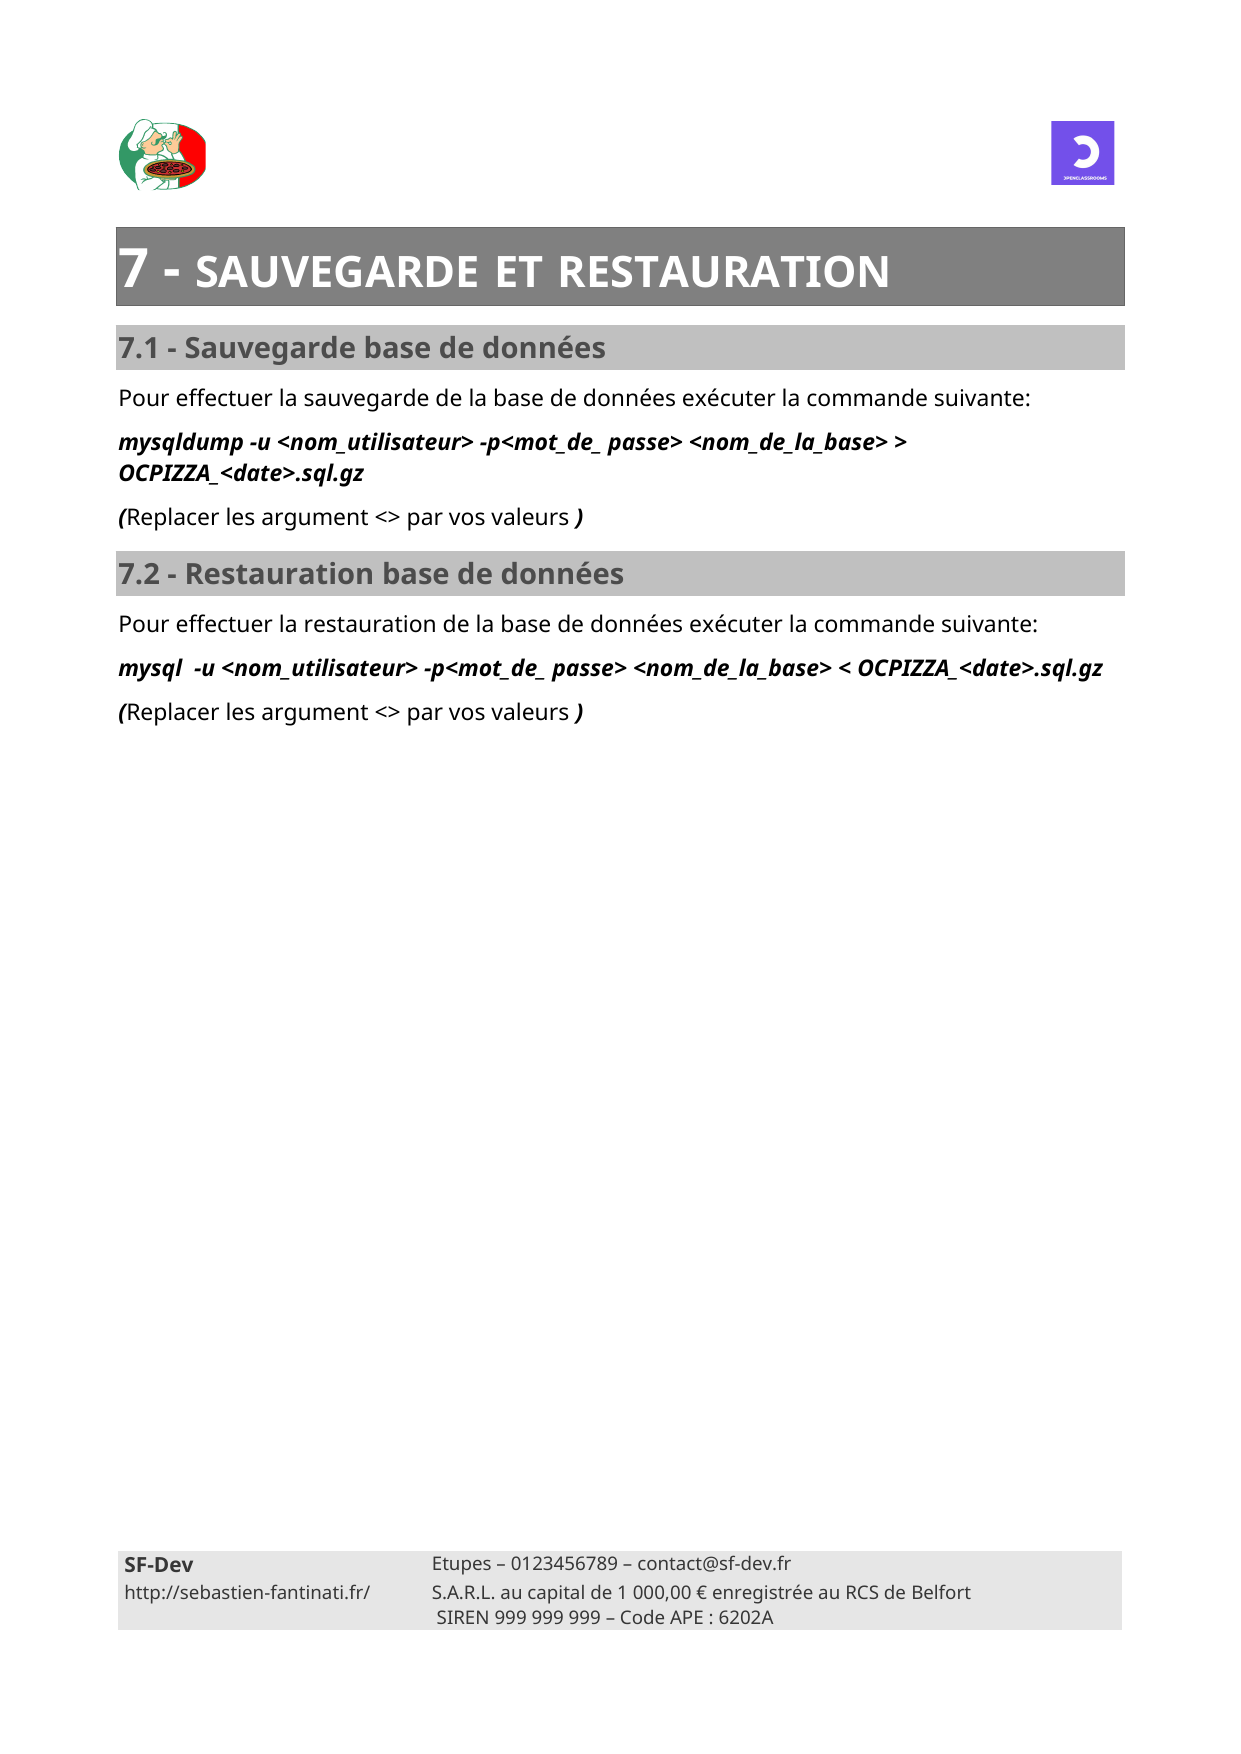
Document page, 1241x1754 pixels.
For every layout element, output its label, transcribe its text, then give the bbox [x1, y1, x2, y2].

subtitle Restauration base de données [117, 552, 1124, 595]
picture [118, 118, 206, 191]
text mysql -u <nom_utilisateur> -p<mot_de_ passe> <nom_de_la_base> < OCPIZZA_<date>.sql.gz [118, 652, 1122, 683]
picture [1051, 121, 1115, 185]
subtitle Sauvegarde base de données [117, 326, 1124, 369]
text (Replacer les argument <> par vos valeurs ) [118, 501, 1122, 532]
text mysqldump -u <nom_utilisateur> -p<mot_de_ passe> <nom_de_la_base> > OCPIZZA_<date>.sql.gz [118, 426, 1122, 488]
text Pour effectuer la sauvegarde de la base de données exécuter la commande suivante: [118, 382, 1122, 413]
text (Replacer les argument <> par vos valeurs ) [118, 696, 1122, 727]
text Pour effectuer la restauration de la base de données exécuter la commande suivante: [118, 608, 1122, 639]
subtitle sauvegarde et restauration [117, 228, 1124, 305]
